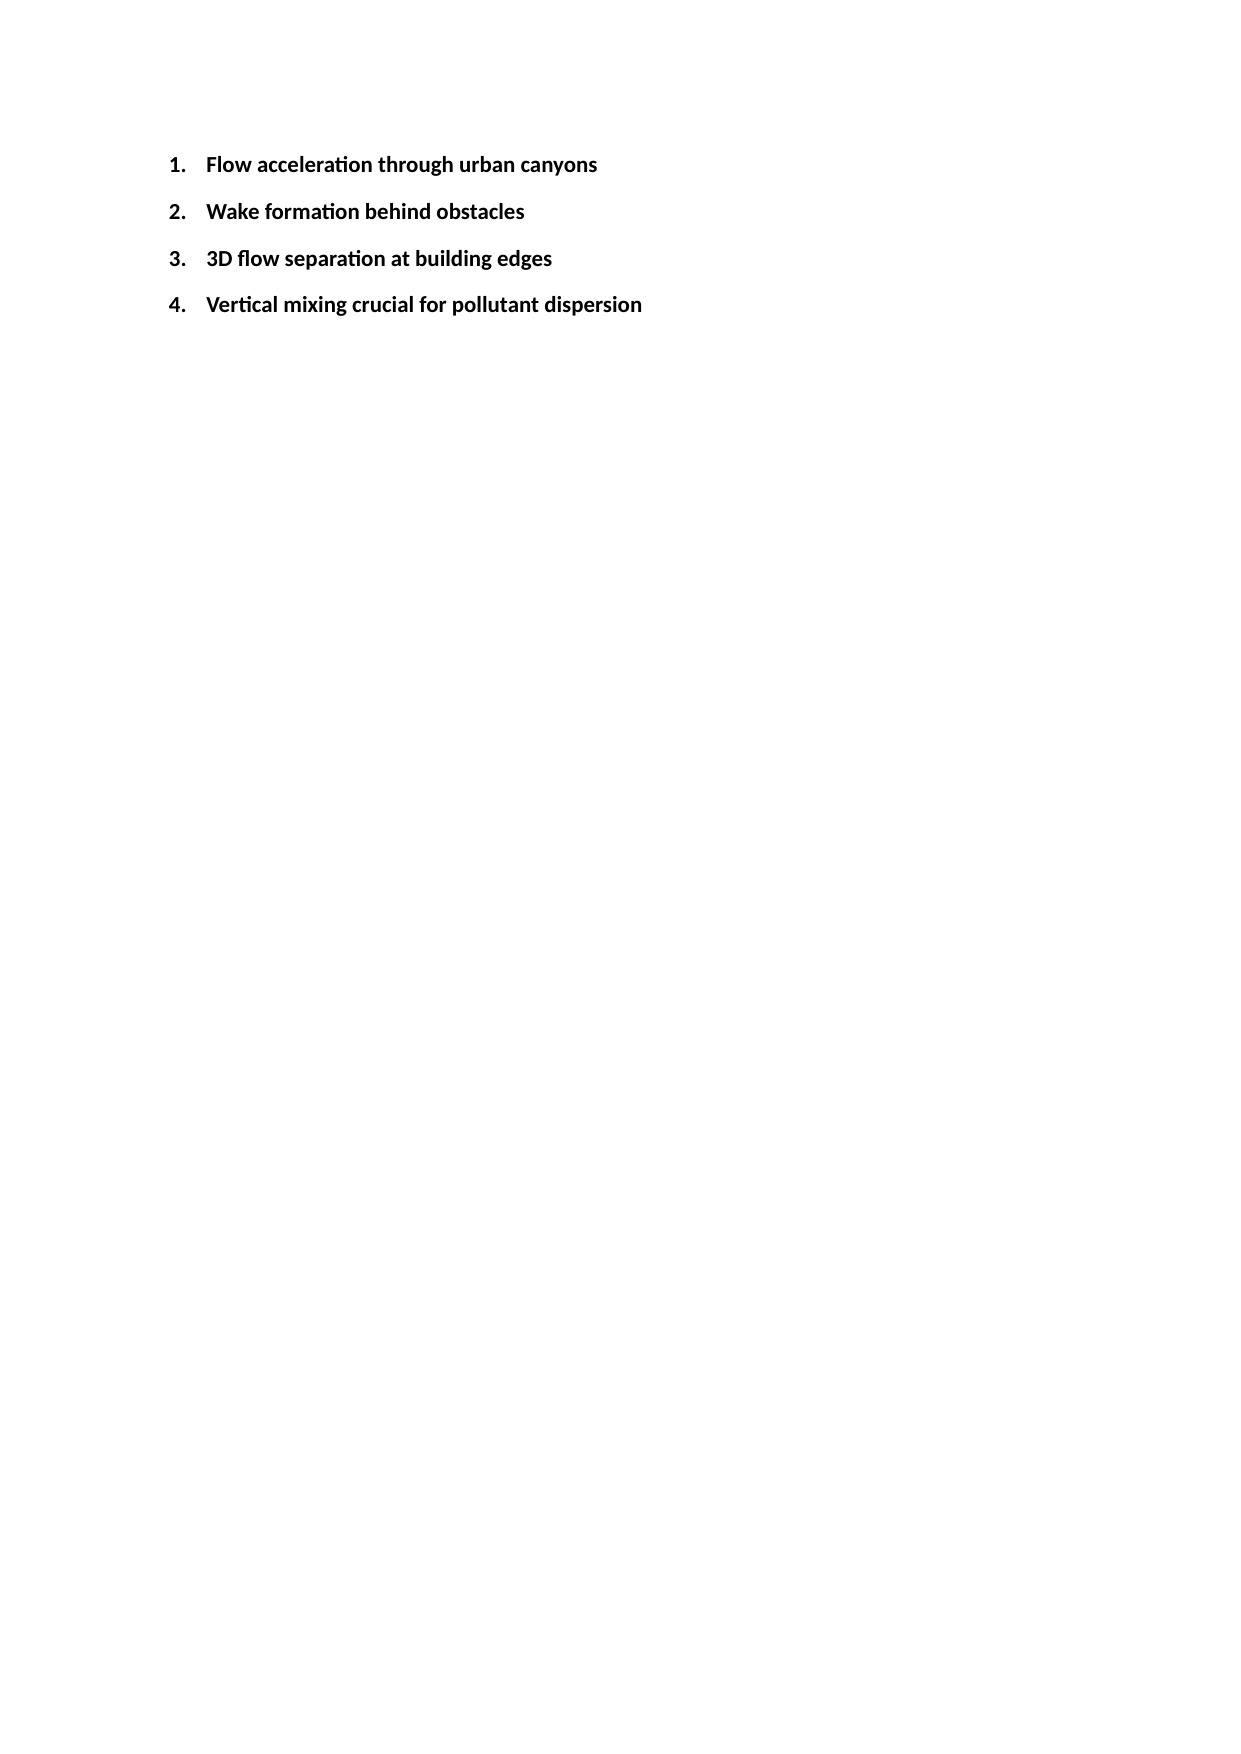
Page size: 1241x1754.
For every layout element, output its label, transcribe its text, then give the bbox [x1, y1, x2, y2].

list Vertical mixing crucial for pollutant dispersion [169, 291, 1090, 319]
list Wake formation behind obstacles [169, 197, 1090, 225]
list 3D flow separation at building edges [169, 244, 1090, 272]
list Flow acceleration through urban canyons [169, 150, 1090, 178]
